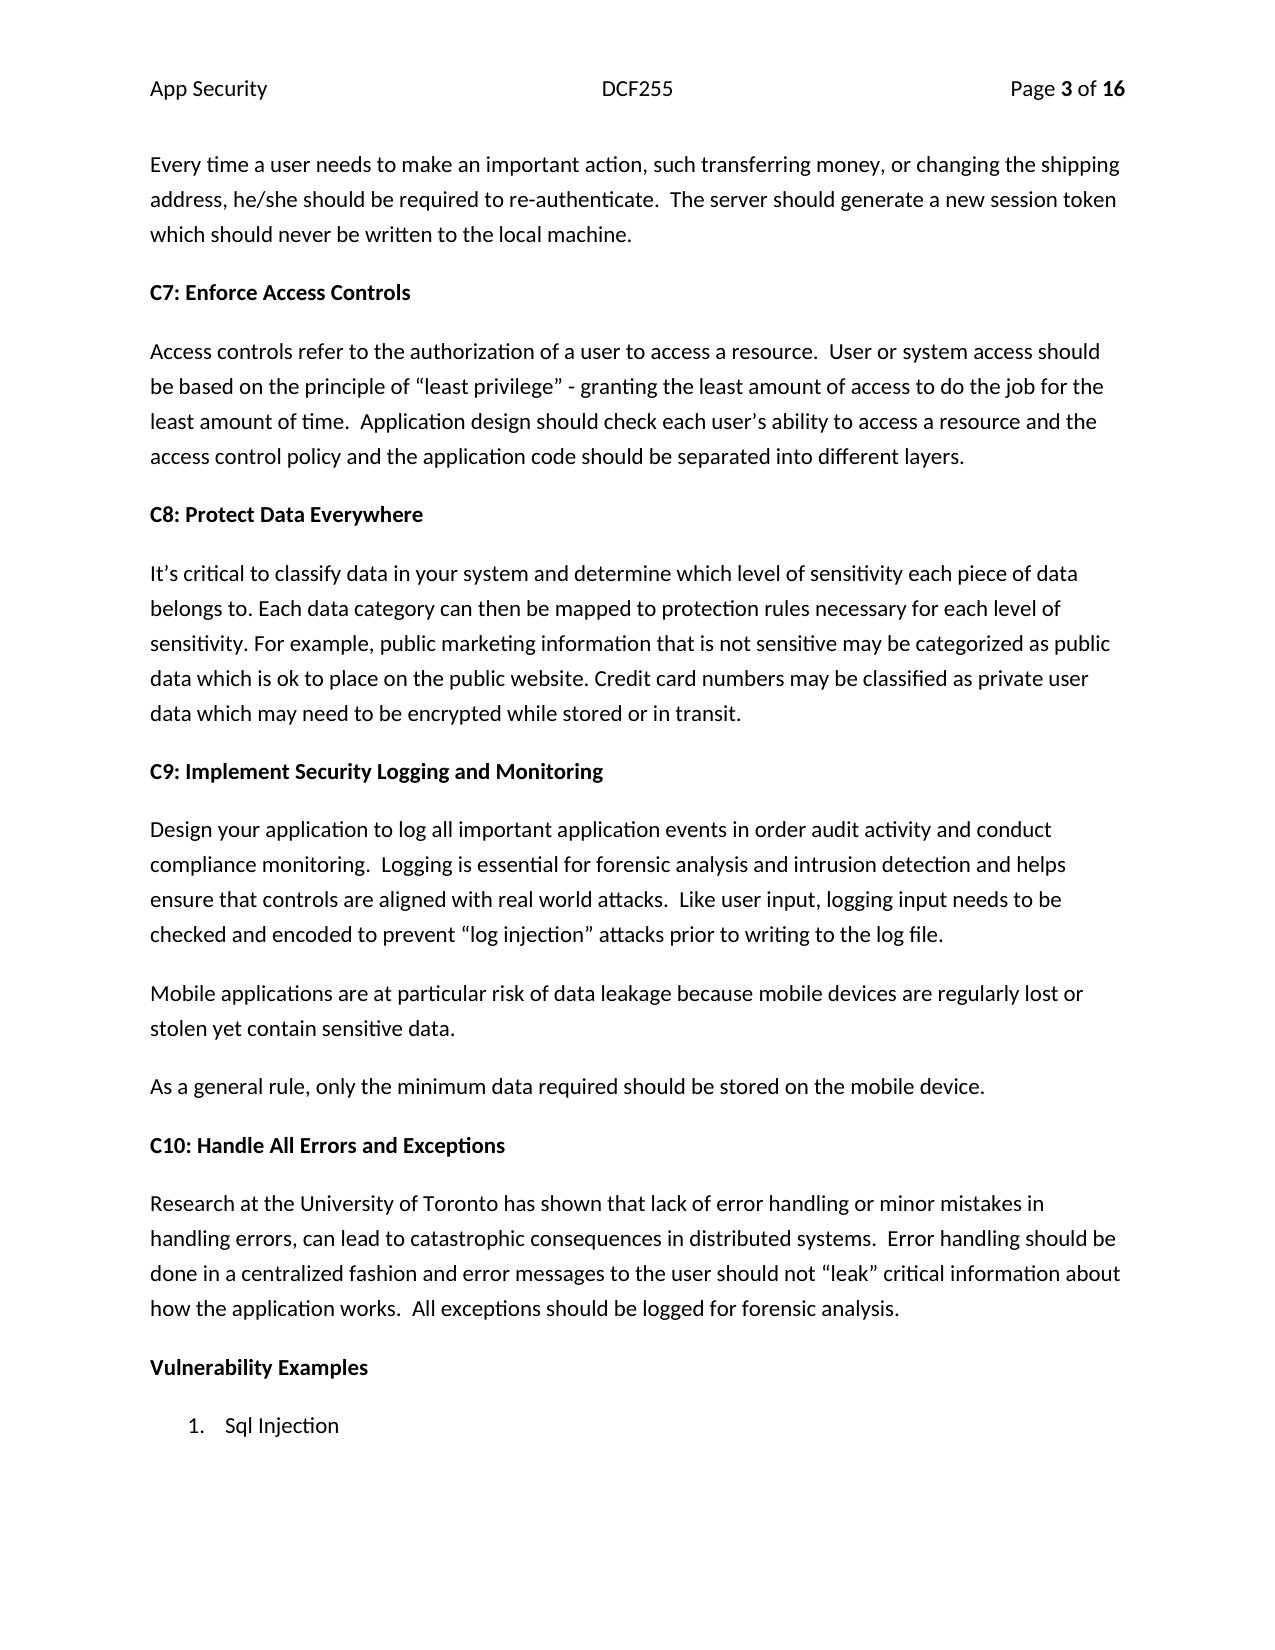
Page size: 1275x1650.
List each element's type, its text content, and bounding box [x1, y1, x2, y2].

text C7: Enforce Access Controls [150, 278, 1125, 306]
text Vulnerability Examples [150, 1353, 1125, 1381]
text C9: Implement Security Logging and Monitoring [150, 757, 1125, 785]
text Access controls refer to the authorization of a user to access a resource. User or system access should be based on the principle of “least privilege” - granting the least amount of access to do the job for the least amount of time. Application design should check each user’s ability to access a resource and the access control policy and the application code should be separated into different layers. [150, 337, 1125, 470]
text C8: Protect Data Everywhere [150, 500, 1125, 528]
text Design your application to log all important application events in order audit activity and conduct compliance monitoring. Logging is essential for forensic analysis and intrusion detection and helps ensure that controls are aligned with real world attacks. Like user input, logging input needs to be checked and encoded to prevent “log injection” attacks prior to writing to the log file. [150, 816, 1125, 949]
list Sql Injection [187, 1411, 1125, 1439]
text Mobile applications are at particular risk of data leakage because mobile devices are regularly lost or stolen yet contain sensitive data. [150, 979, 1125, 1042]
text As a general rule, only the minimum data required should be stored on the mobile device. [150, 1072, 1125, 1101]
text Research at the University of Toronto has shown that lack of error handling or minor mistakes in handling errors, can lead to catastrophic consequences in distributed systems. Error handling should be done in a centralized fashion and error messages to the user should not “leak” critical information about how the application works. All exceptions should be logged for forensic analysis. [150, 1189, 1125, 1322]
text Every time a user needs to make an important action, such transferring money, or changing the shipping address, he/she should be required to re-authenticate. The server should generate a new session token which should never be written to the local machine. [150, 150, 1125, 248]
text C10: Handle All Errors and Exceptions [150, 1131, 1125, 1159]
text It’s critical to classify data in your system and determine which level of sensitivity each piece of data belongs to. Each data category can then be mapped to protection rules necessary for each level of sensitivity. For example, public marketing information that is not sensitive may be categorized as public data which is ok to place on the public website. Credit card numbers may be classified as private user data which may need to be encrypted while stored or in transit. [150, 559, 1125, 727]
